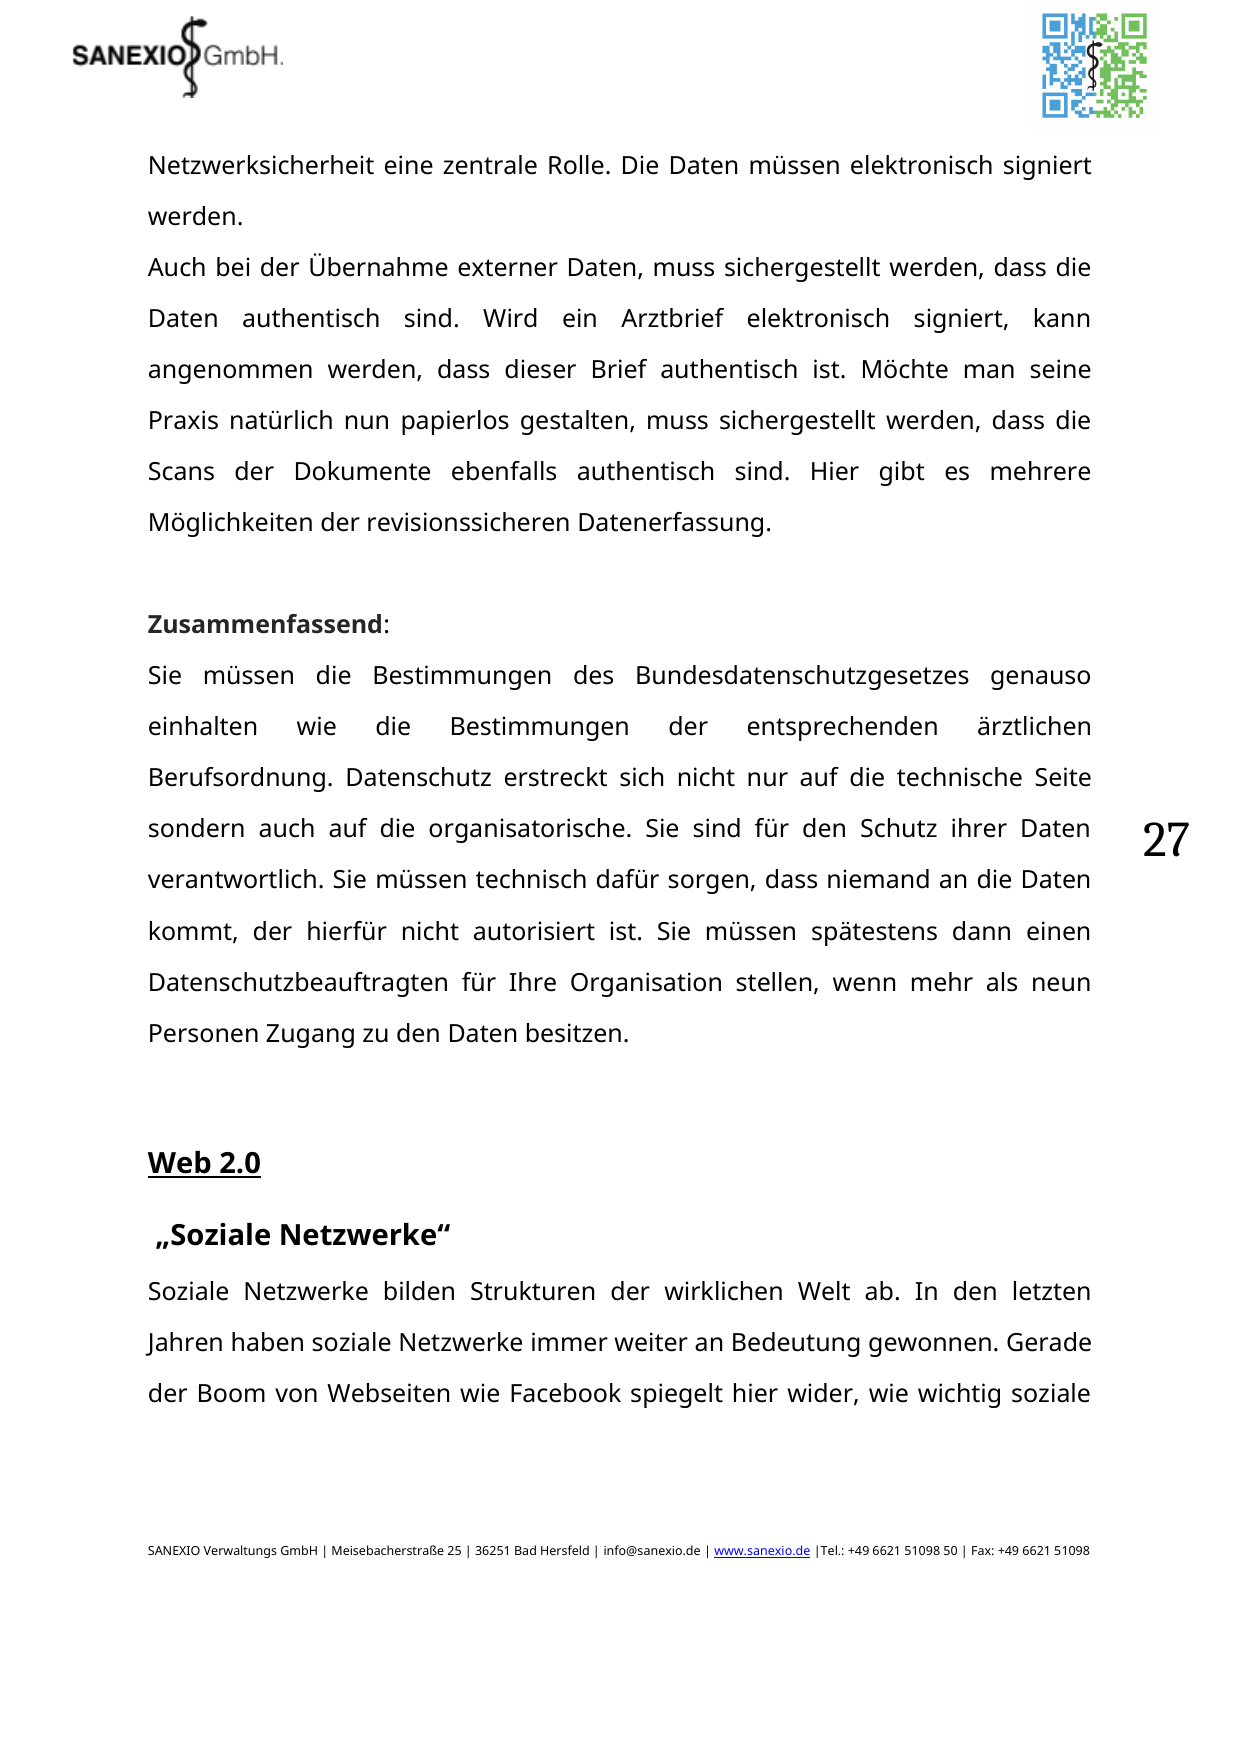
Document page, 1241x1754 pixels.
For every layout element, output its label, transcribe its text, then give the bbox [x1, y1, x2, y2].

text „Soziale Netzwerke“ [148, 1214, 1093, 1254]
text Auch bei der Übernahme externer Daten, muss sichergestellt werden, dass die Daten authentisch sind. Wird ein Arztbrief elektronisch signiert, kann angenommen werden, dass dieser Brief authentisch ist. Möchte man seine Praxis natürlich nun papierlos gestalten, muss sichergestellt werden, dass die Scans der Dokumente ebenfalls authentisch sind. Hier gibt es mehrere Möglichkeiten der revisionssicheren Datenerfassung. [148, 250, 1093, 539]
subtitle Web 2.0 [148, 1142, 1093, 1182]
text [148, 1274, 1093, 1410]
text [148, 148, 1093, 233]
text Zusammenfassend: [148, 607, 1093, 641]
text Sie müssen die Bestimmungen des Bundesdatenschutzgesetzes genauso einhalten wie die Bestimmungen der entsprechenden ärztlichen Berufsordnung. Datenschutz erstreckt sich nicht nur auf die technische Seite sondern auch auf die organisatorische. Sie sind für den Schutz ihrer Daten verantwortlich. Sie müssen technisch dafür sorgen, dass niemand an die Daten kommt, der hierfür nicht autorisiert ist. Sie müssen spätestens dann einen Datenschutzbeauftragten für Ihre Organisation stellen, wenn mehr als neun Personen Zugang zu den Daten besitzen. [148, 658, 1093, 1049]
